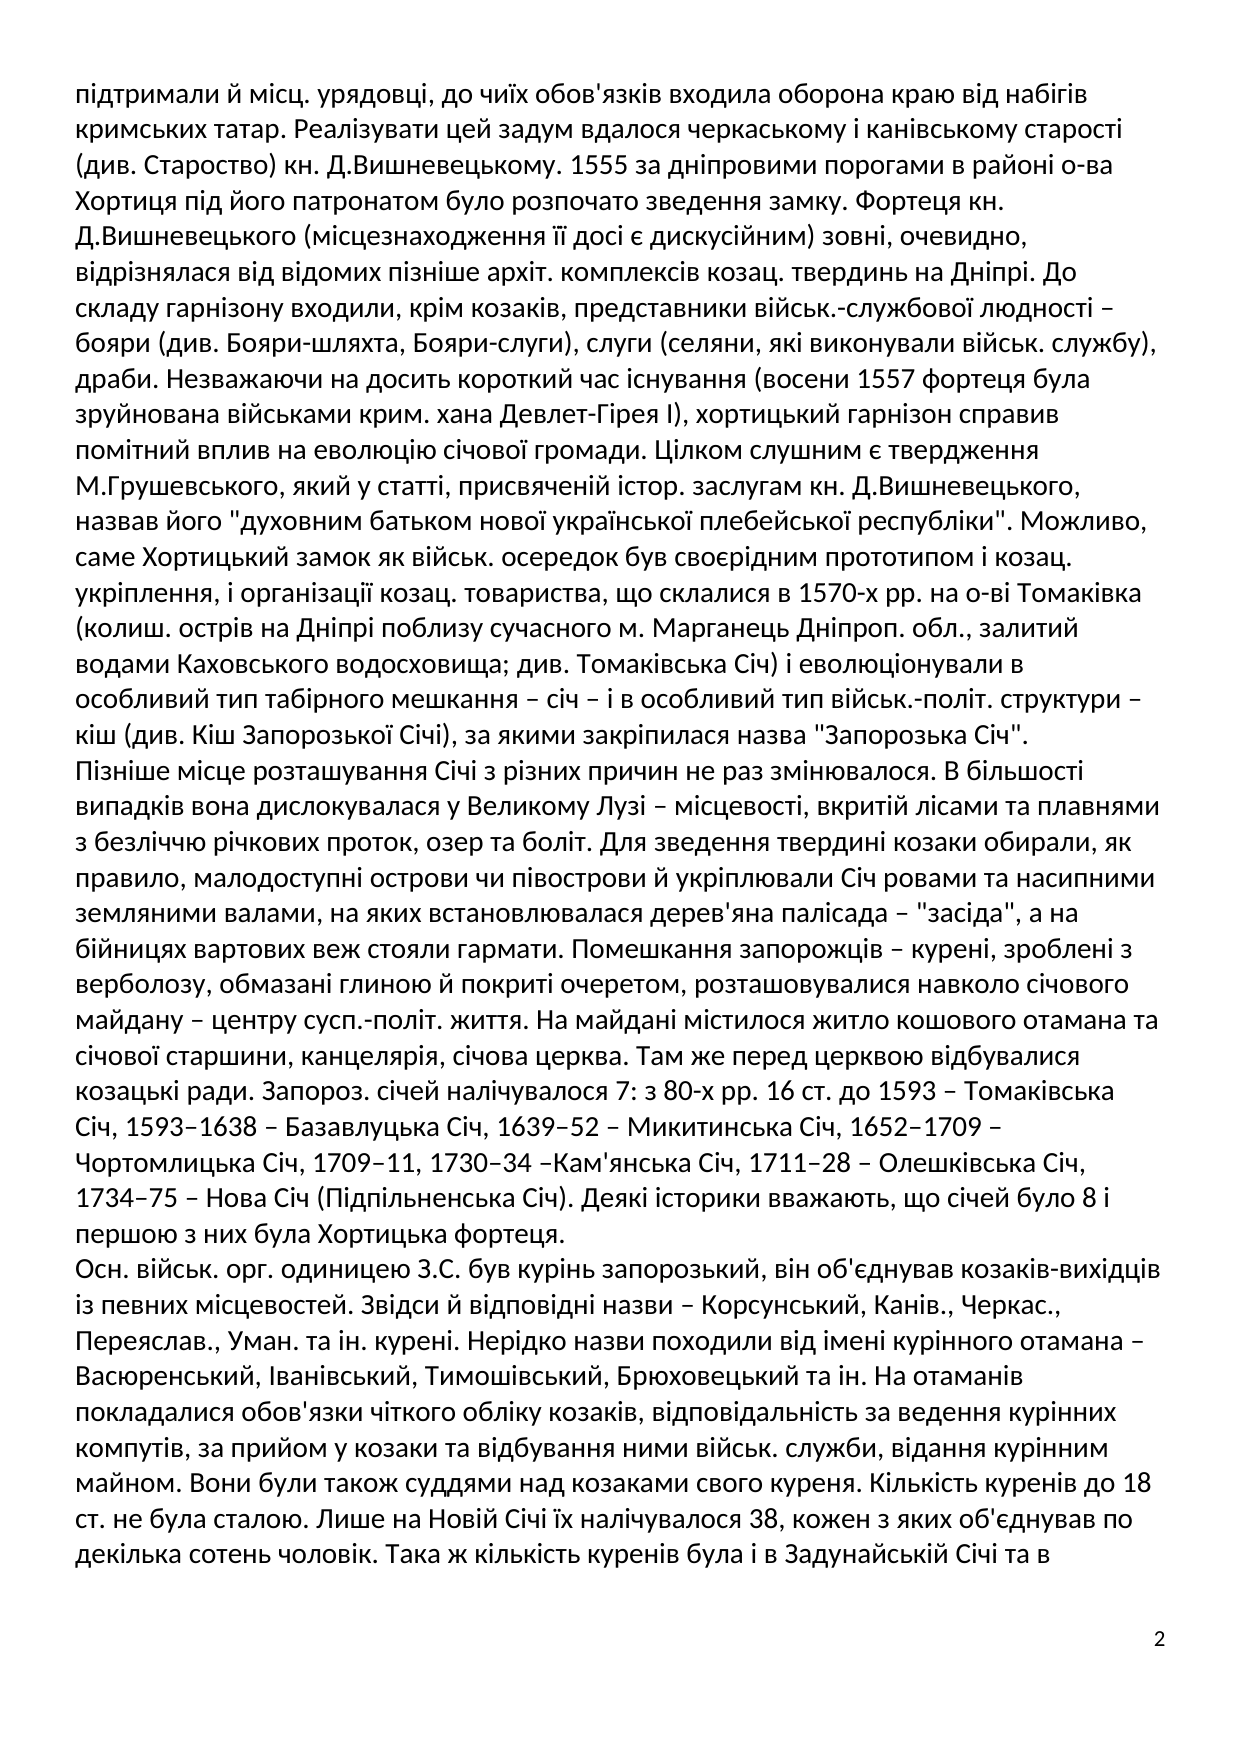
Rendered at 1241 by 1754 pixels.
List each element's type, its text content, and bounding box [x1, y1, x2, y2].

text Пізніше місце розташування Січі з різних причин не раз змінювалося. В більшості випадків вона дислокувалася у Великому Лузі – місцевості, вкритій лісами та плавнями з безліччю річкових проток, озер та боліт. Для зведення твердині козаки обирали, як правило, малодоступні острови чи півострови й укріплювали Січ ровами та насипними земляними валами, на яких встановлювалася дерев'яна палісада – "засіда", а на бійницях вартових веж стояли гармати. Помешкання запорожців – курені, зроблені з верболозу, обмазані глиною й покриті очеретом, розташовувалися навколо січового майдану – центру сусп.-політ. життя. На майдані містилося житло кошового отамана та січової старшини, канцелярія, січова церква. Там же перед церквою відбувалися козацькі ради. Запороз. січей налічувалося 7: з 80-х рр. 16 ст. до 1593 – Томаківська Січ, 1593–1638 – Базавлуцька Січ, 1639–52 – Микитинська Січ, 1652–1709 – Чортомлицька Січ, 1709–11, 1730–34 –Кам'янська Січ, 1711–28 – Олешківська Січ, 1734–75 – Нова Січ (Підпільненська Січ). Деякі історики вважають, що січей було 8 і першою з них була Хортицька фортеця. [75, 752, 1165, 1251]
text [75, 1251, 1165, 1571]
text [75, 75, 1165, 752]
